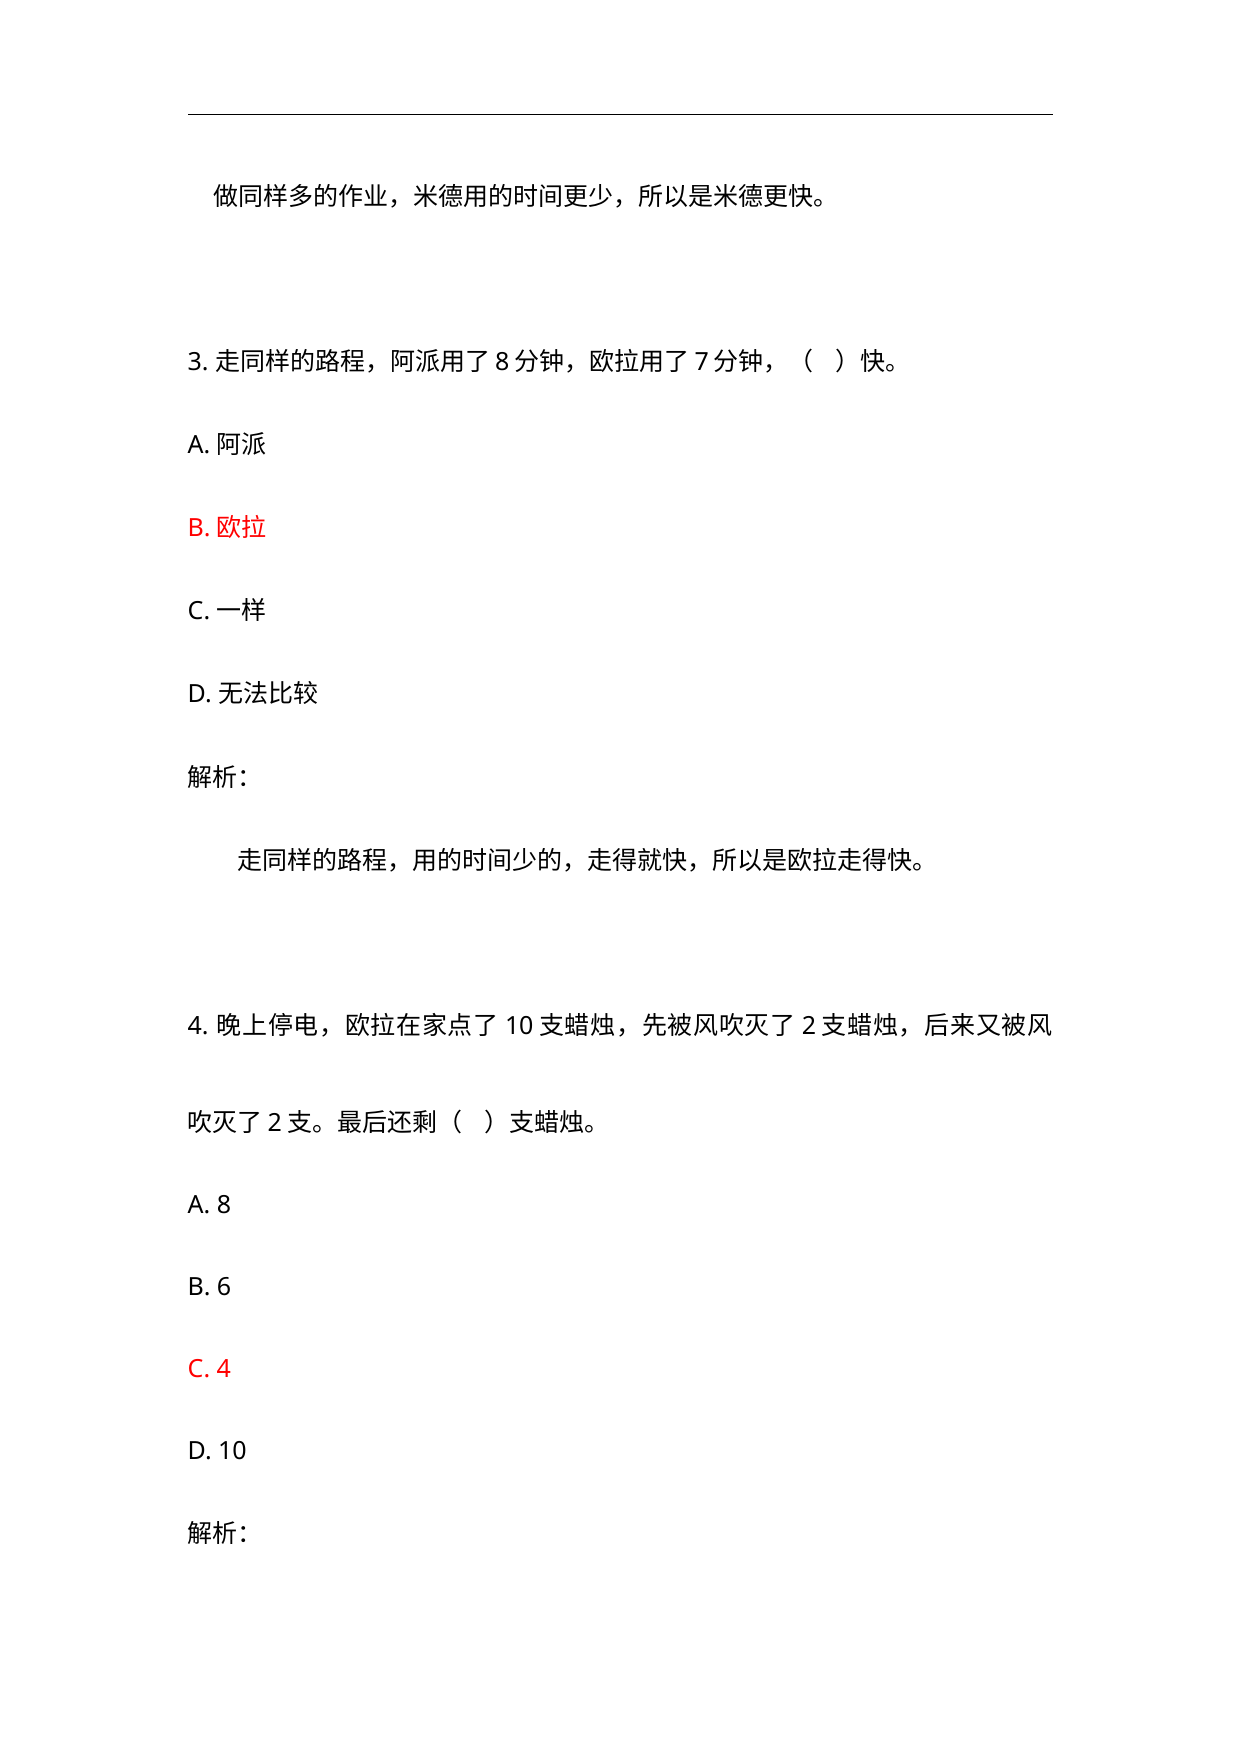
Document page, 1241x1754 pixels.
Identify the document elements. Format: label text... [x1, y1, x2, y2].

text B. 6 [187, 1253, 1053, 1318]
text 解析： [187, 743, 1053, 808]
list 欧拉 [187, 493, 1053, 558]
text D. 10 [187, 1417, 1053, 1482]
list 阿派 [187, 410, 1053, 475]
text 走同样的路程，用的时间少的，走得就快，所以是欧拉走得快。 [187, 826, 1053, 891]
text 4. 晚上停电，欧拉在家点了10支蜡烛，先被风吹灭了2支蜡烛，后来又被风吹灭了2支。最后还剩（ ）支蜡烛。 [187, 991, 1053, 1153]
list 8 [187, 1172, 1053, 1237]
text 解析： [187, 1499, 1053, 1564]
text 3. 走同样的路程，阿派用了8分钟，欧拉用了7分钟，（ ）快。 [187, 327, 1053, 392]
list 无法比较 [187, 659, 1053, 724]
list 一样 [187, 576, 1053, 641]
text C. 4 [187, 1336, 1053, 1401]
text 做同样多的作业，米德用的时间更少，所以是米德更快。 [187, 162, 1053, 227]
